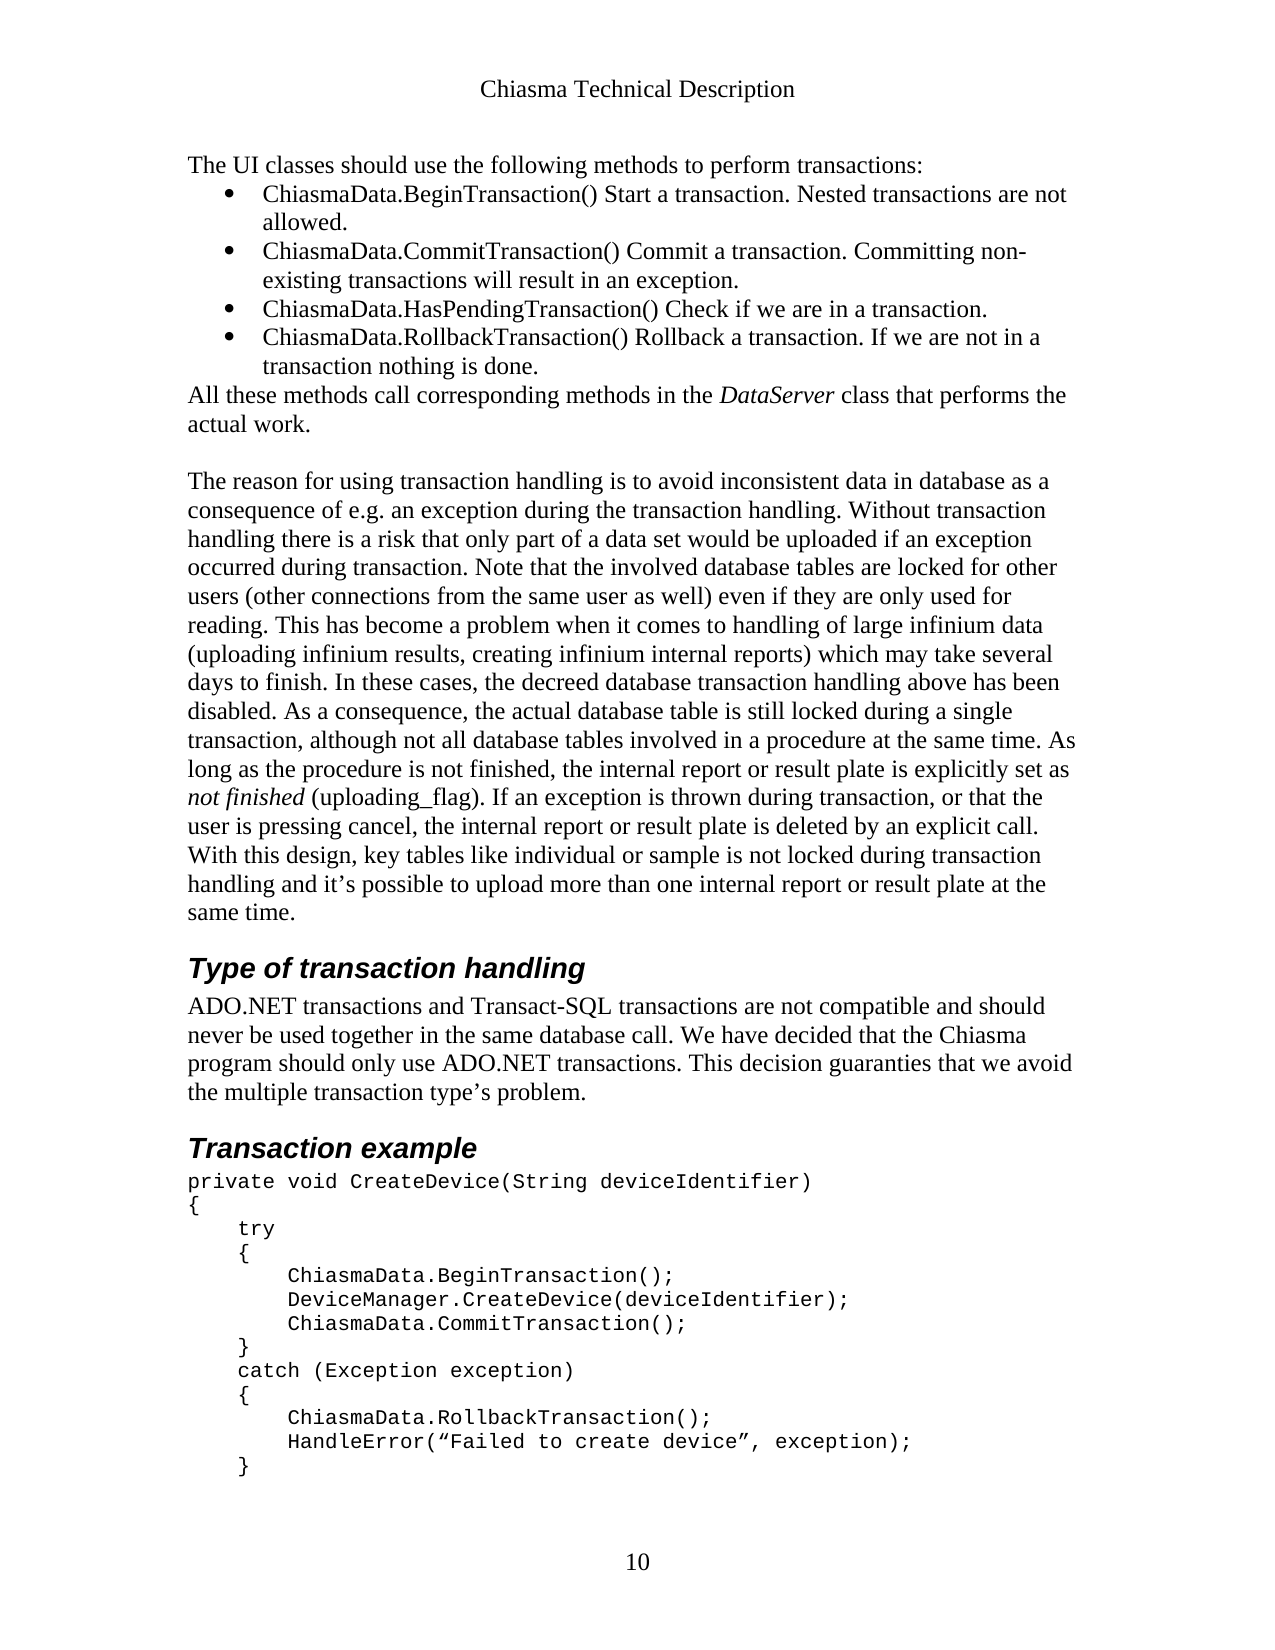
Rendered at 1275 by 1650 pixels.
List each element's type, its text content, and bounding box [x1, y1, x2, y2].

text ChiasmaData.CommitTransaction(); [187, 1313, 1087, 1336]
text private void CreateDevice(String deviceIdentifier) [187, 1171, 1087, 1194]
text { [187, 1194, 1087, 1218]
text ChiasmaData.BeginTransaction(); [187, 1265, 1087, 1289]
subtitle Type of transaction handling [187, 951, 1087, 985]
list ChiasmaData.BeginTransaction() Start a transaction. Nested transactions are not allowed. [225, 179, 1087, 236]
text The reason for using transaction handling is to avoid inconsistent data in database as a consequence of e.g. an exception during the transaction handling. Without transaction handling there is a risk that only part of a data set would be uploaded if an exception occurred during transaction. Note that the involved database tables are locked for other users (other connections from the same user as well) even if they are only used for reading. This has become a problem when it comes to handling of large infinium data (uploading infinium results, creating infinium internal reports) which may take several days to finish. In these cases, the decreed database transaction handling above has been disabled. As a consequence, the actual database table is still locked during a single transaction, although not all database tables involved in a procedure at the same time. As long as the procedure is not finished, the internal report or result plate is explicitly set as not finished (uploading_flag). If an exception is thrown during transaction, or that the user is pressing cancel, the internal report or result plate is deleted by an explicit call. With this design, key tables like individual or sample is not locked during transaction handling and it’s possible to upload more than one internal report or result plate at the same time. [187, 466, 1087, 926]
text All these methods call corresponding methods in the DataServer class that performs the actual work. [187, 380, 1087, 437]
text The UI classes should use the following methods to perform transactions: [187, 150, 1087, 179]
text HandleError(“Failed to create device”, exception); [187, 1431, 1087, 1454]
text catch (Exception exception) [187, 1360, 1087, 1384]
text { [187, 1384, 1087, 1407]
text DeviceManager.CreateDevice(deviceIdentifier); [187, 1289, 1087, 1313]
text try [187, 1218, 1087, 1242]
subtitle Transaction example [187, 1131, 1087, 1164]
list ChiasmaData.CommitTransaction() Commit a transaction. Committing non-existing transactions will result in an exception. [225, 236, 1087, 294]
text { [187, 1242, 1087, 1265]
list ChiasmaData.RollbackTransaction() Rollback a transaction. If we are not in a transaction nothing is done. [225, 322, 1087, 380]
list ChiasmaData.HasPendingTransaction() Check if we are in a transaction. [225, 294, 1087, 322]
text ADO.NET transactions and Transact-SQL transactions are not compatible and should never be used together in the same database call. We have decided that the Chiasma program should only use ADO.NET transactions. This decision guaranties that we avoid the multiple transaction type’s problem. [187, 991, 1087, 1106]
text } [187, 1336, 1087, 1360]
text } [187, 1454, 1087, 1478]
text ChiasmaData.RollbackTransaction(); [187, 1407, 1087, 1431]
